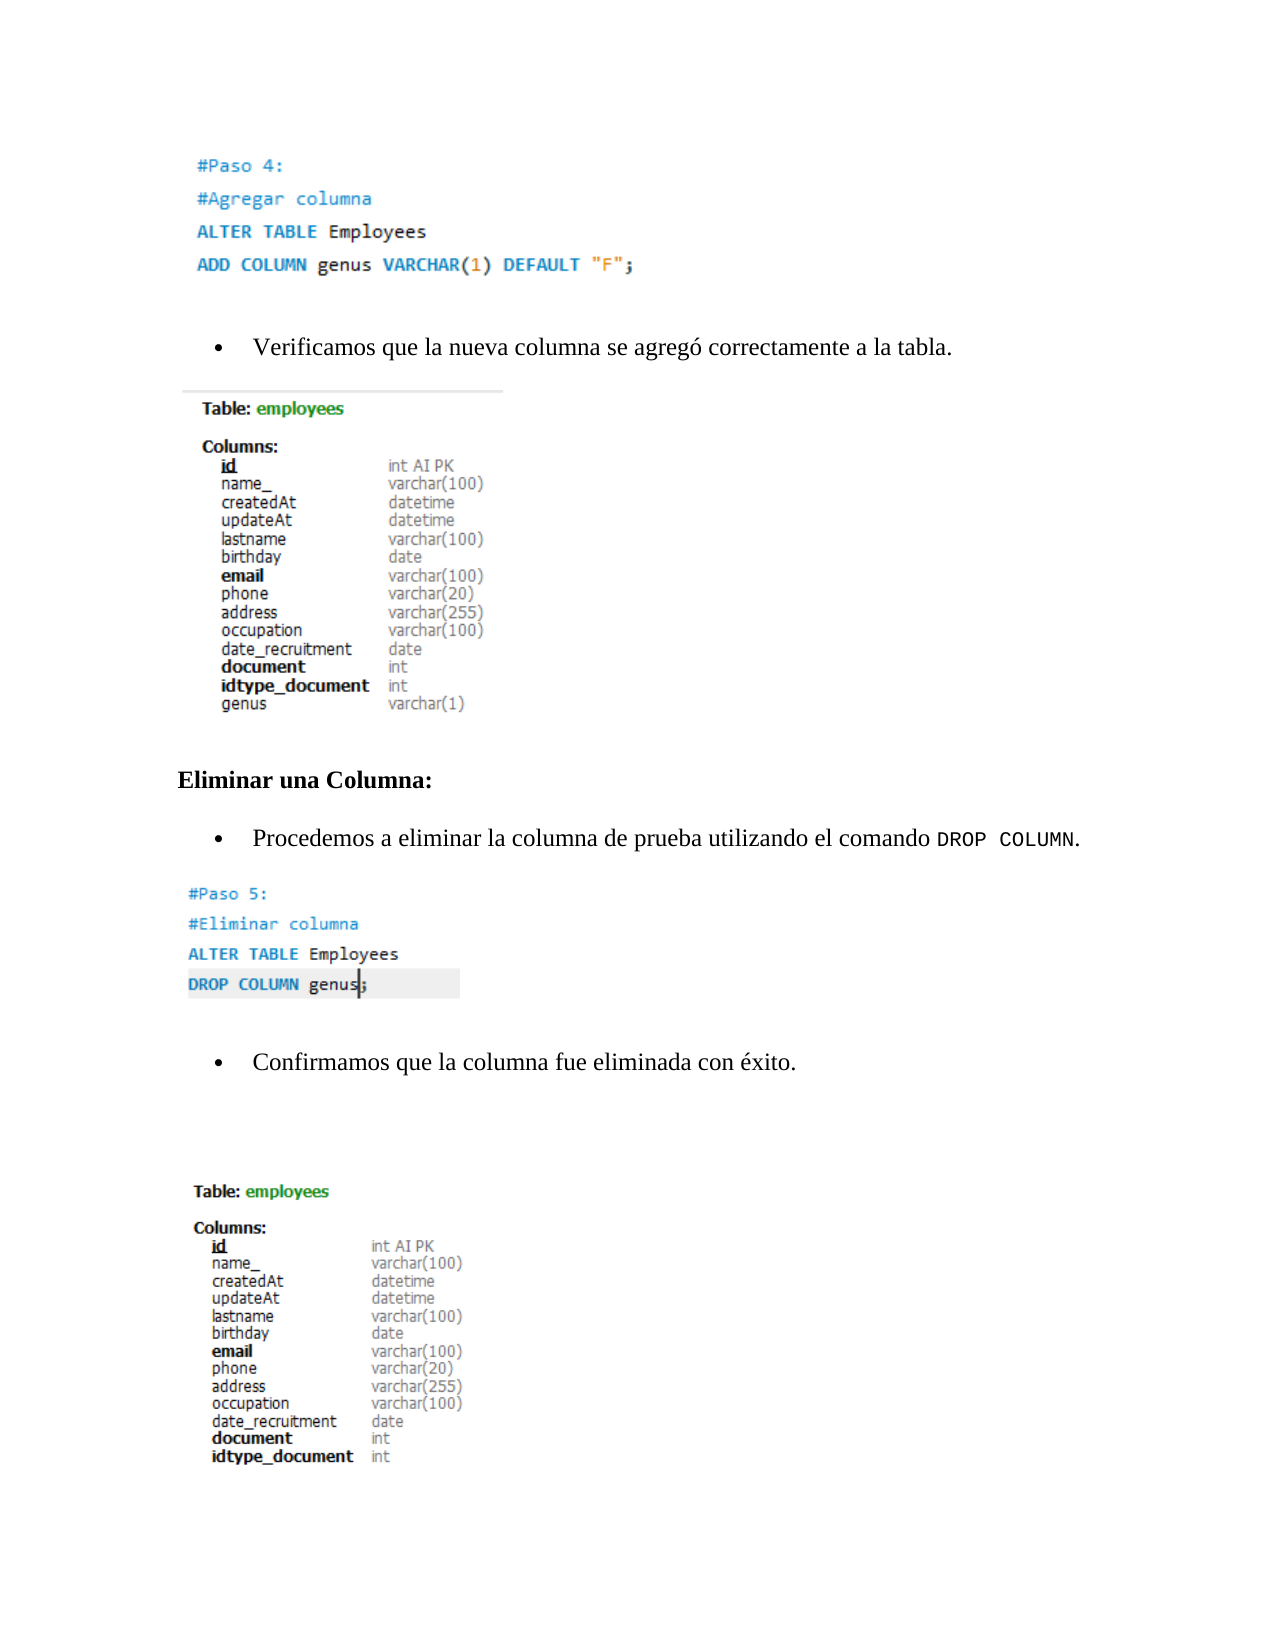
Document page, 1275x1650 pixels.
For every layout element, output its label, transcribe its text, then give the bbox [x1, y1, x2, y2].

list Procedemos a eliminar la columna de prueba utilizando el comando DROP COLUMN. [215, 823, 1098, 853]
list Verificamos que la nueva columna se agregó correctamente a la tabla. [215, 332, 1098, 361]
picture [182, 390, 504, 734]
list Confirmamos que la columna fue eliminada con éxito. [215, 1047, 1098, 1076]
picture [177, 1166, 478, 1483]
text Eliminar una Columna: [177, 765, 1098, 794]
picture [177, 881, 460, 1016]
picture [177, 147, 682, 301]
